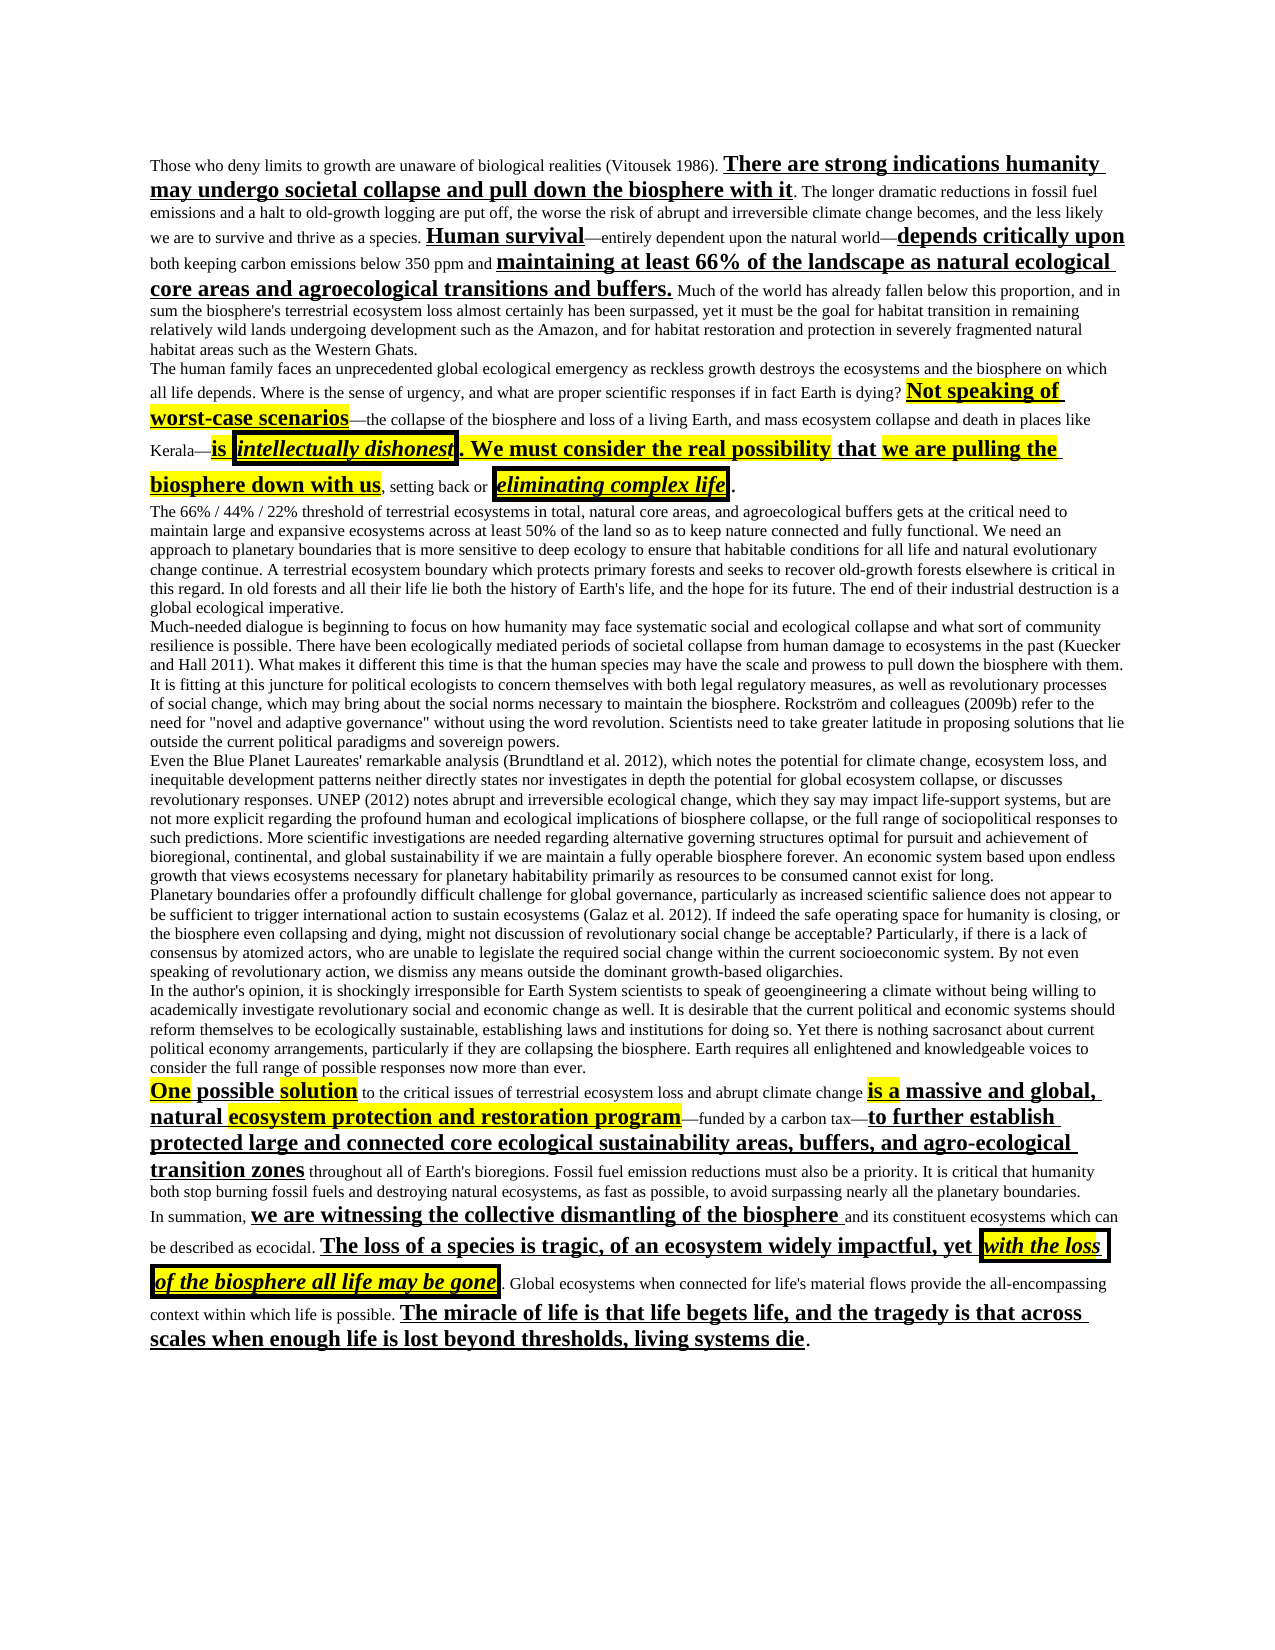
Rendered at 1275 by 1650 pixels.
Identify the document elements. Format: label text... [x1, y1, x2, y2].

text One possible solution to the critical issues of terrestrial ecosystem loss and abrupt climate change is a massive and global, natural ecosystem protection and restoration program—funded by a carbon tax—to further establish protected large and connected core ecological sustainability areas, buffers, and agro-ecological transition zones throughout all of Earth's bioregions. Fossil fuel emission reductions must also be a priority. It is critical that humanity both stop burning fossil fuels and destroying natural ecosystems, as fast as possible, to avoid surpassing nearly all the planetary boundaries. [150, 1077, 1125, 1201]
text The human family faces an unprecedented global ecological emergency as reckless growth destroys the ecosystems and the biosphere on which all life depends. Where is the sense of urgency, and what are proper scientific responses if in fact Earth is dying? Not speaking of worst-case scenarios—the collapse of the biosphere and loss of a living Earth, and mass ecosystem collapse and death in places like Kerala—is intellectually dishonest. We must consider the real possibility that we are pulling the biosphere down with us, setting back or eliminating complex life. [150, 358, 1125, 502]
text In the author's opinion, it is shockingly irresponsible for Earth System scientists to speak of geoengineering a climate without being willing to academically investigate revolutionary social and economic change as well. It is desirable that the current political and economic systems should reform themselves to be ecologically sustainable, establishing laws and institutions for doing so. Yet there is nothing sacrosanct about current political economy arrangements, particularly if they are collapsing the biosphere. Earth requires all enlightened and knowledgeable voices to consider the full range of possible responses now more than ever. [150, 981, 1125, 1077]
text Much-needed dialogue is beginning to focus on how humanity may face systematic social and ecological collapse and what sort of community resilience is possible. There have been ecologically mediated periods of societal collapse from human damage to ecosystems in the past (Kuecker and Hall 2011). What makes it different this time is that the human species may have the scale and prowess to pull down the biosphere with them. It is fitting at this juncture for political ecologists to concern themselves with both legal regulatory measures, as well as revolutionary processes of social change, which may bring about the social norms necessary to maintain the biosphere. Rockström and colleagues (2009b) refer to the need for "novel and adaptive governance" without using the word revolution. Scientists need to take greater latitude in proposing solutions that lie outside the current political paradigms and sovereign powers. [150, 617, 1125, 751]
text The 66% / 44% / 22% threshold of terrestrial ecosystems in total, natural core areas, and agroecological buffers gets at the critical need to maintain large and expansive ecosystems across at least 50% of the land so as to keep nature connected and fully functional. We need an approach to planetary boundaries that is more sensitive to deep ecology to ensure that habitable conditions for all life and natural evolutionary change continue. A terrestrial ecosystem boundary which protects primary forests and seeks to recover old-growth forests elsewhere is critical in this regard. In old forests and all their life lie both the history of Earth's life, and the hope for its future. The end of their industrial destruction is a global ecological imperative. [150, 502, 1125, 617]
text In summation, we are witnessing the collective dismantling of the biosphere and its constituent ecosystems which can be described as ecocidal. The loss of a species is tragic, of an ecosystem widely impactful, yet with the loss of the biosphere all life may be gone. Global ecosystems when connected for life's material flows provide the all-encompassing context within which life is possible. The miracle of life is that life begets life, and the tragedy is that across scales when enough life is lost beyond thresholds, living systems die. [150, 1201, 1125, 1352]
text Even the Blue Planet Laureates' remarkable analysis (Brundtland et al. 2012), which notes the potential for climate change, ecosystem loss, and inequitable development patterns neither directly states nor investigates in depth the potential for global ecosystem collapse, or discusses revolutionary responses. UNEP (2012) notes abrupt and irreversible ecological change, which they say may impact life-support systems, but are not more explicit regarding the profound human and ecological implications of biosphere collapse, or the full range of sociopolitical responses to such predictions. More scientific investigations are needed regarding alternative governing structures optimal for pursuit and achievement of bioregional, continental, and global sustainability if we are maintain a fully operable biosphere forever. An economic system based upon endless growth that views ecosystems necessary for planetary habitability primarily as resources to be consumed cannot exist for long. Planetary boundaries offer a profoundly difficult challenge for global governance, particularly as increased scientific salience does not appear to be sufficient to trigger international action to sustain ecosystems (Galaz et al. 2012). If indeed the safe operating space for humanity is closing, or the biosphere even collapsing and dying, might not discussion of revolutionary social change be acceptable? Particularly, if there is a lack of consensus by atomized actors, who are unable to legislate the required social change within the current socioeconomic system. By not even speaking of revolutionary action, we dismiss any means outside the dominant growth-based oligarchies. [150, 751, 1125, 981]
text Those who deny limits to growth are unaware of biological realities (Vitousek 1986). There are strong indications humanity may undergo societal collapse and pull down the biosphere with it. The longer dramatic reductions in fossil fuel emissions and a halt to old-growth logging are put off, the worse the risk of abrupt and irreversible climate change becomes, and the less likely we are to survive and thrive as a species. Human survival—entirely dependent upon the natural world—depends critically upon both keeping carbon emissions below 350 ppm and maintaining at least 66% of the landscape as natural ecological core areas and agroecological transitions and buffers. Much of the world has already fallen below this proportion, and in sum the biosphere's terrestrial ecosystem loss almost certainly has been surpassed, yet it must be the goal for habitat transition in remaining relatively wild lands undergoing development such as the Amazon, and for habitat restoration and protection in severely fragmented natural habitat areas such as the Western Ghats. [150, 150, 1125, 358]
